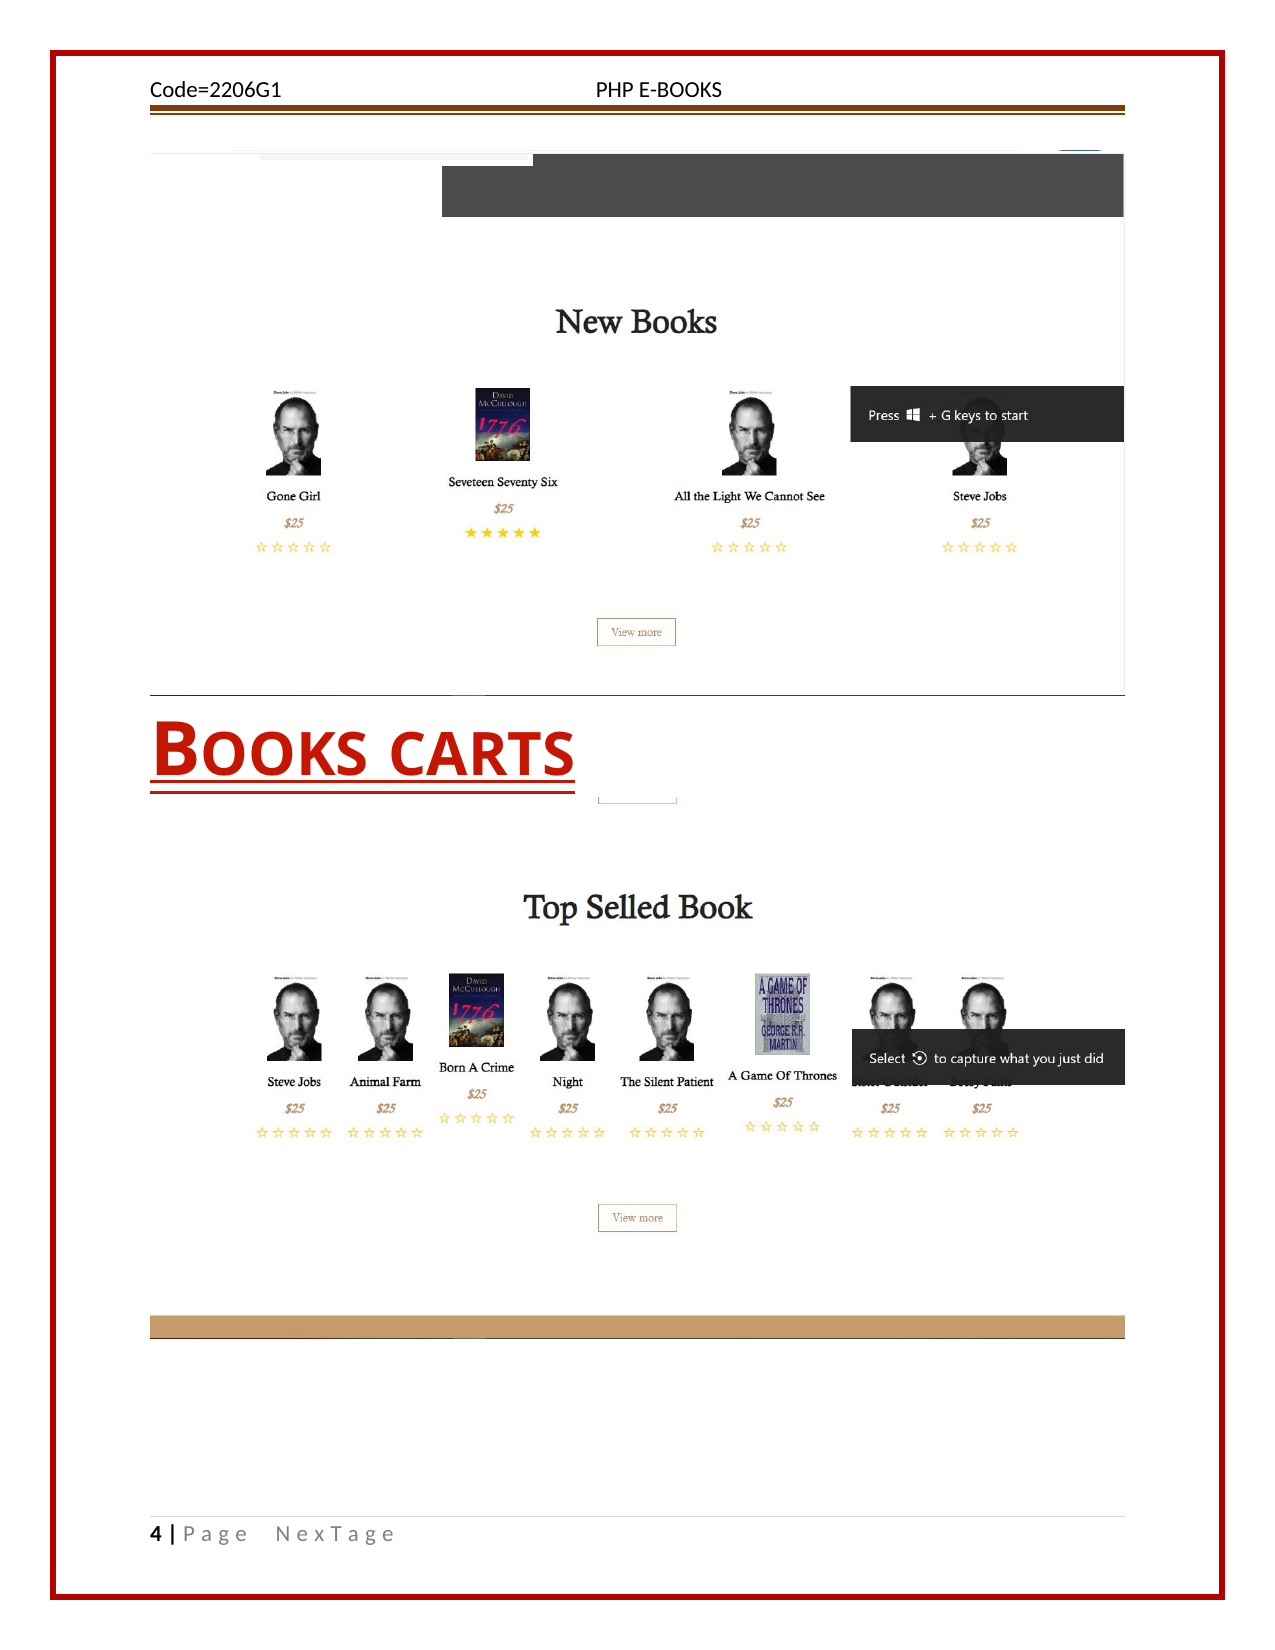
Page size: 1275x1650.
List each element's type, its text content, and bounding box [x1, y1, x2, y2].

picture [150, 150, 1125, 696]
picture [150, 797, 1125, 1339]
text Books carts [150, 696, 1125, 797]
